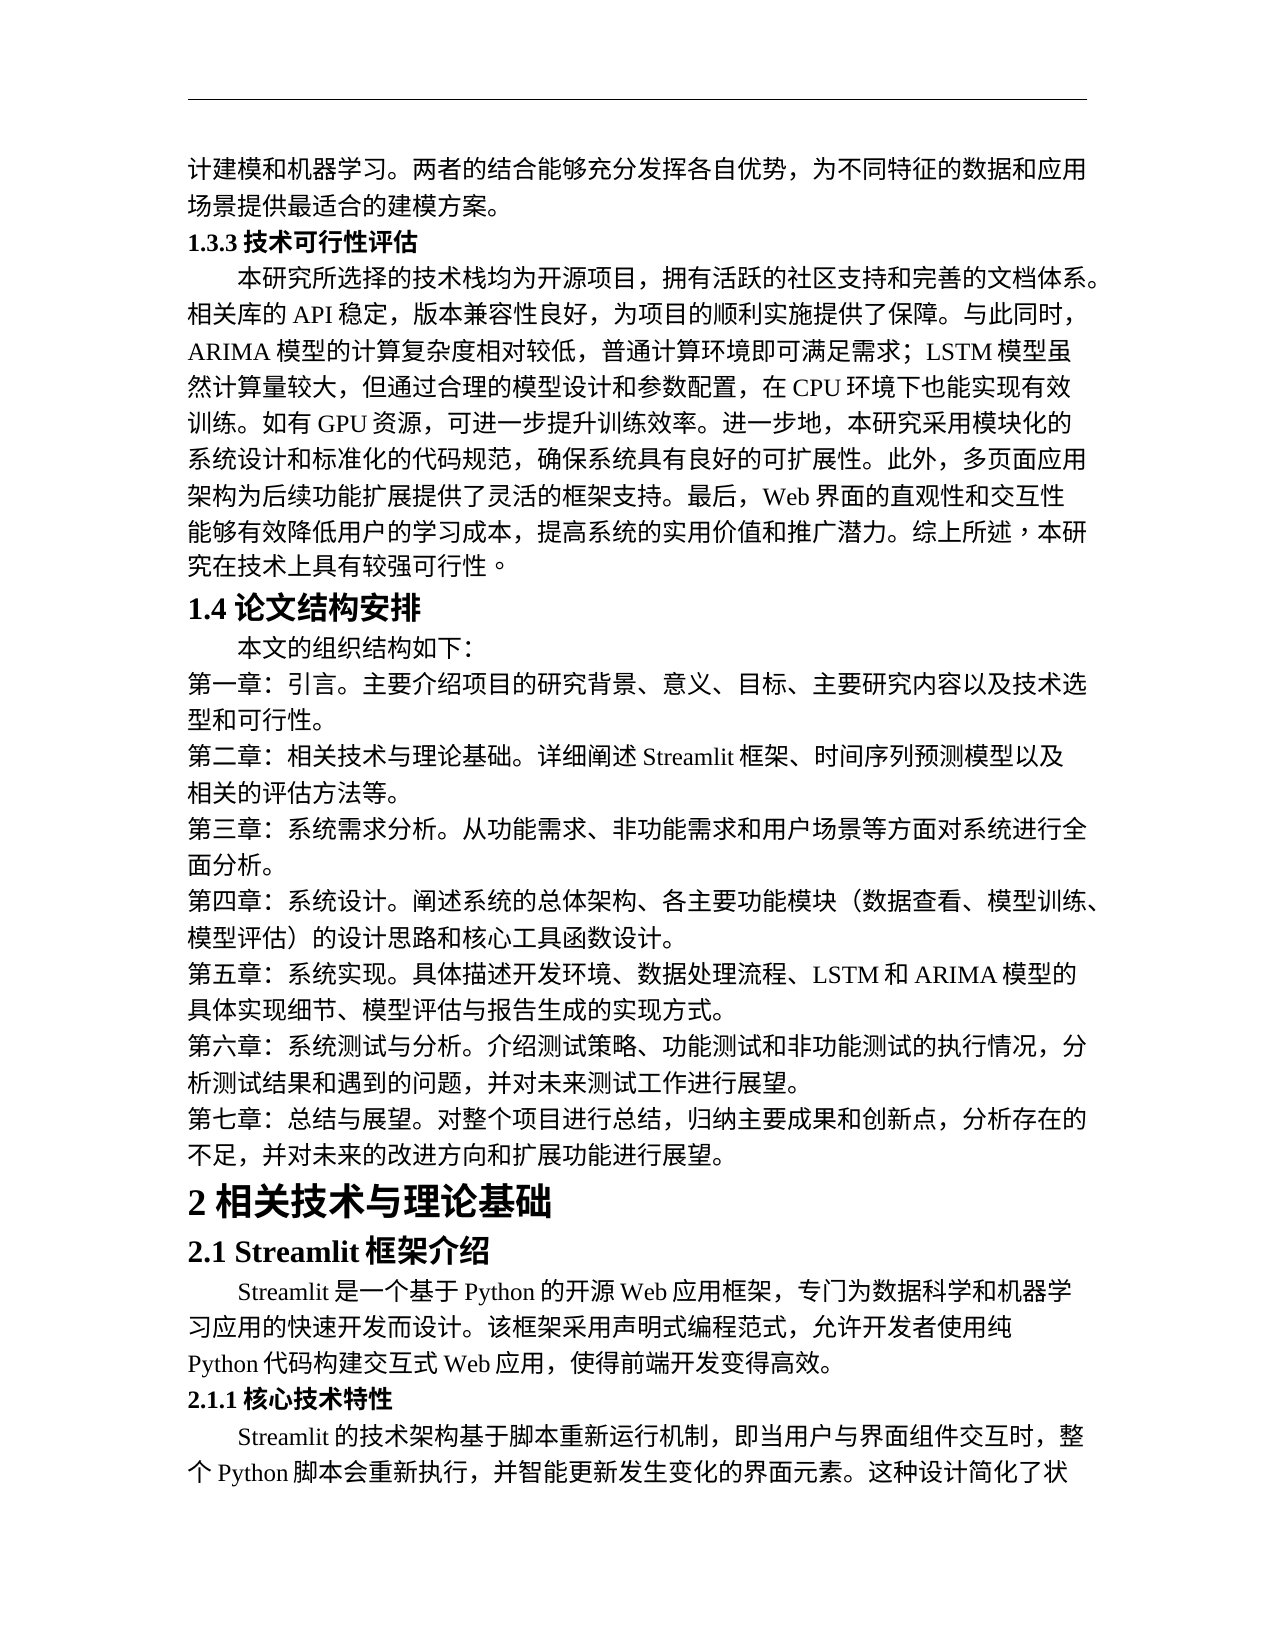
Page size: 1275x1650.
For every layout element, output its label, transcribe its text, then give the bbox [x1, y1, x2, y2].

subtitle 论文结构安排 [187, 583, 1087, 628]
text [187, 1416, 1087, 1489]
text 本文的组织结构如下： 第一章：引言。主要介绍项目的研究背景、意义、目标、主要研究内容以及技术选型和可行性。 第二章：相关技术与理论基础。详细阐述Streamlit框架、时间序列预测模型以及相关的评估方法等。 第三章：系统需求分析。从功能需求、非功能需求和用户场景等方面对系统进行全面分析。 第四章：系统设计。阐述系统的总体架构、各主要功能模块（数据查看、模型训练、模型评估）的设计思路和核心工具函数设计。 第五章：系统实现。具体描述开发环境、数据处理流程、LSTM和ARIMA模型的具体实现细节、模型评估与报告生成的实现方式。 第六章：系统测试与分析。介绍测试策略、功能测试和非功能测试的执行情况，分析测试结果和遇到的问题，并对未来测试工作进行展望。 第七章：总结与展望。对整个项目进行总结，归纳主要成果和创新点，分析存在的不足，并对未来的改进方向和扩展功能进行展望。 [187, 628, 1087, 1172]
subtitle 核心技术特性 [187, 1380, 1087, 1416]
text 本研究所选择的技术栈均为开源项目，拥有活跃的社区支持和完善的文档体系。相关库的API稳定，版本兼容性良好，为项目的顺利实施提供了保障。与此同时，ARIMA模型的计算复杂度相对较低，普通计算环境即可满足需求；LSTM模型虽然计算量较大，但通过合理的模型设计和参数配置，在CPU环境下也能实现有效训练。如有GPU资源，可进一步提升训练效率。进一步地，本研究采用模块化的系统设计和标准化的代码规范，确保系统具有良好的可扩展性。此外，多页面应用架构为后续功能扩展提供了灵活的框架支持。最后，Web界面的直观性和交互性能够有效降低用户的学习成本，提高系统的实用价值和推广潜力。综上所述，本研究在技术上具有较强可行性。 [187, 259, 1087, 583]
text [187, 150, 1087, 222]
subtitle 技术可行性评估 [187, 222, 1087, 259]
subtitle Streamlit框架介绍 [187, 1226, 1087, 1271]
subtitle 相关技术与理论基础 [187, 1172, 1087, 1226]
text Streamlit是一个基于Python的开源Web应用框架，专门为数据科学和机器学习应用的快速开发而设计。该框架采用声明式编程范式，允许开发者使用纯Python代码构建交互式Web应用，使得前端开发变得高效。 [187, 1271, 1087, 1380]
